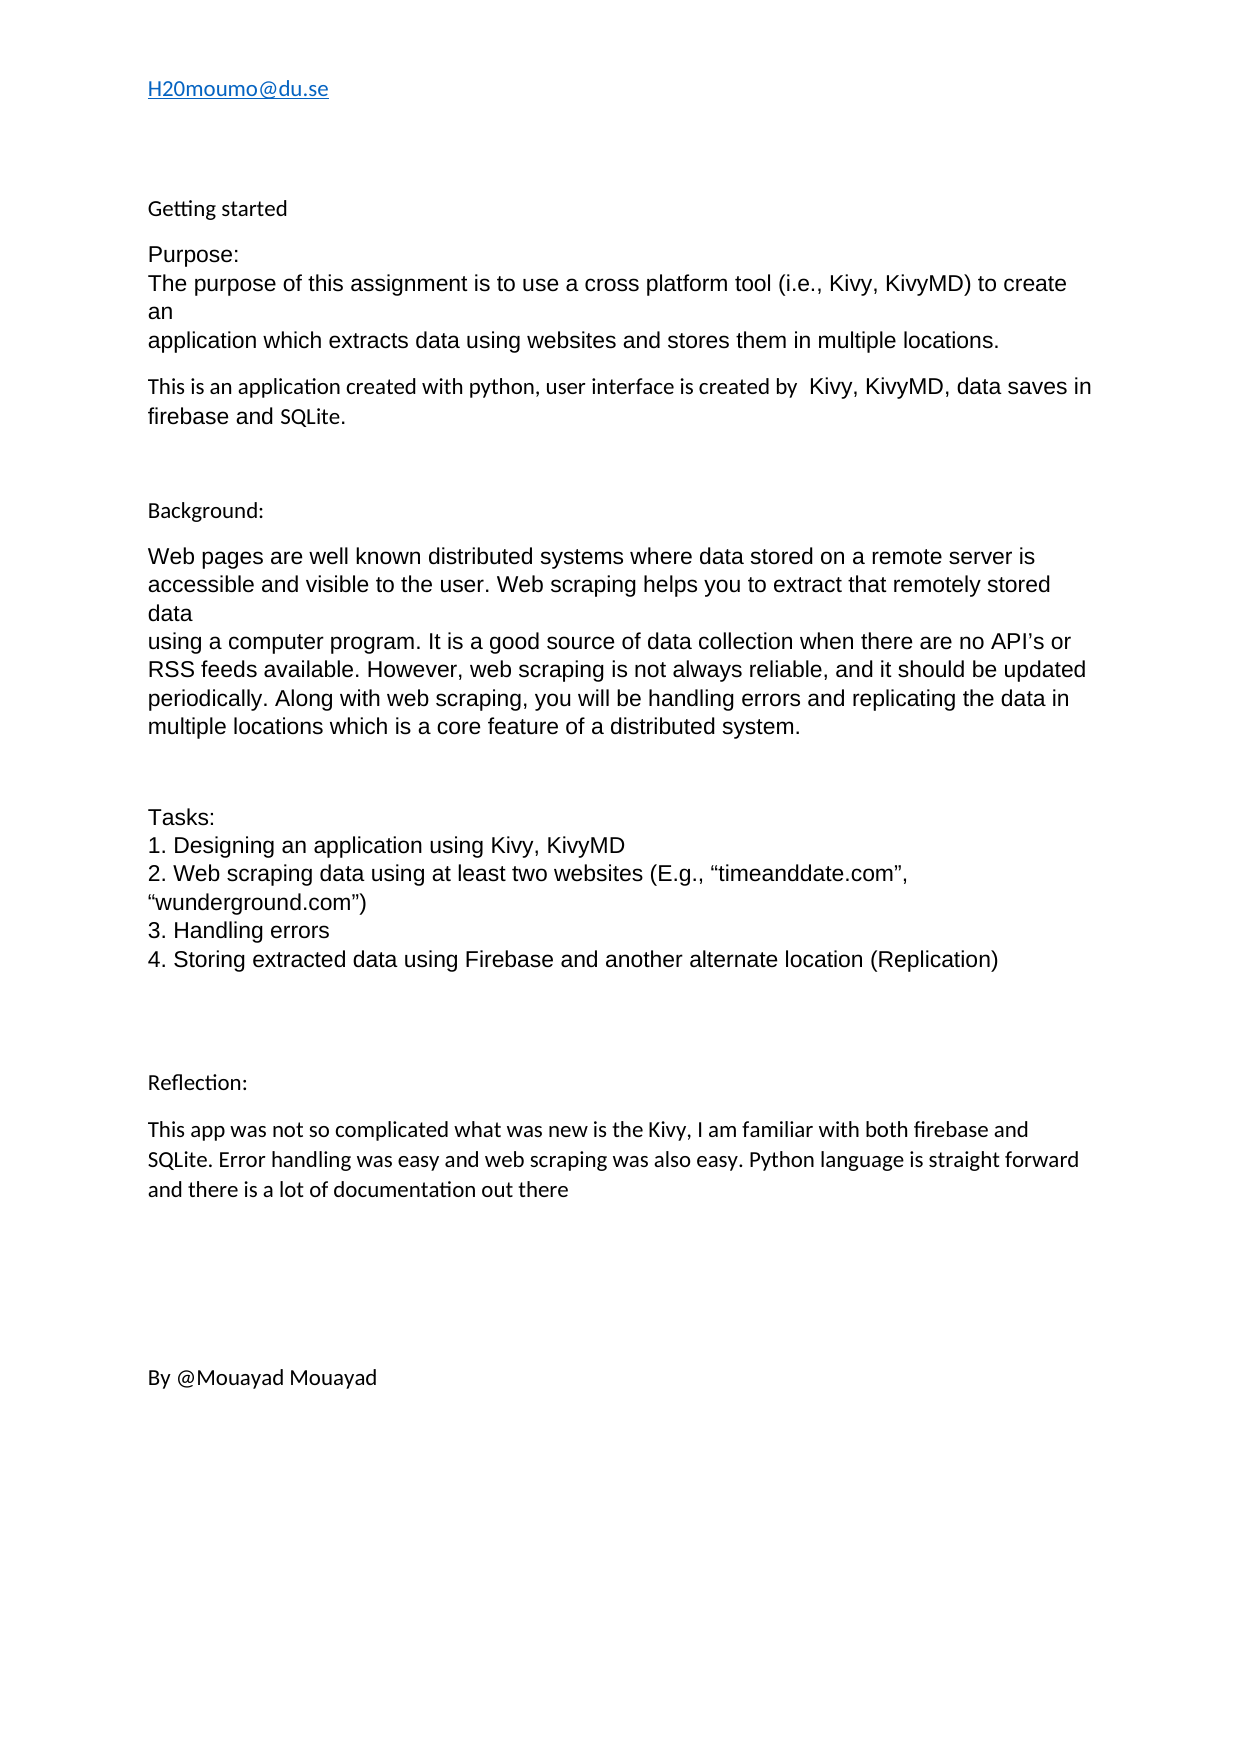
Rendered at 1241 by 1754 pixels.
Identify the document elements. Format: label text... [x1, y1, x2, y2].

text Reflection: [148, 1068, 1093, 1096]
text Purpose: The purpose of this assignment is to use a cross platform tool (i.e., Kivy, KivyMD) to create an application which extracts data using websites and stores them in multiple locations. [148, 241, 1093, 353]
text This app was not so complicated what was new is the Kivy, I am familiar with both firebase and SQLite. Error handling was easy and web scraping was also easy. Python language is straight forward and there is a lot of documentation out there [148, 1115, 1093, 1203]
text This is an application created with python, user interface is created by Kivy, KivyMD, data saves in firebase and SQLite. [148, 372, 1093, 430]
text Tasks: 1. Designing an application using Kivy, KivyMD 2. Web scraping data using at least two websites (E.g., “timeanddate.com”, “wunderground.com”) 3. Handling errors 4. Storing extracted data using Firebase and another alternate location (Replication) [148, 803, 1093, 1002]
text By @Mouayad Mouayad [148, 1363, 1093, 1391]
text Background: [148, 496, 1093, 524]
text Web pages are well known distributed systems where data stored on a remote server is accessible and visible to the user. Web scraping helps you to extract that remotely stored data using a computer program. It is a good source of data collection when there are no API’s or RSS feeds available. However, web scraping is not always reliable, and it should be updated periodically. Along with web scraping, you will be handling errors and replicating the data in multiple locations which is a core feature of a distributed system. [148, 543, 1093, 739]
text Getting started [148, 194, 1093, 222]
